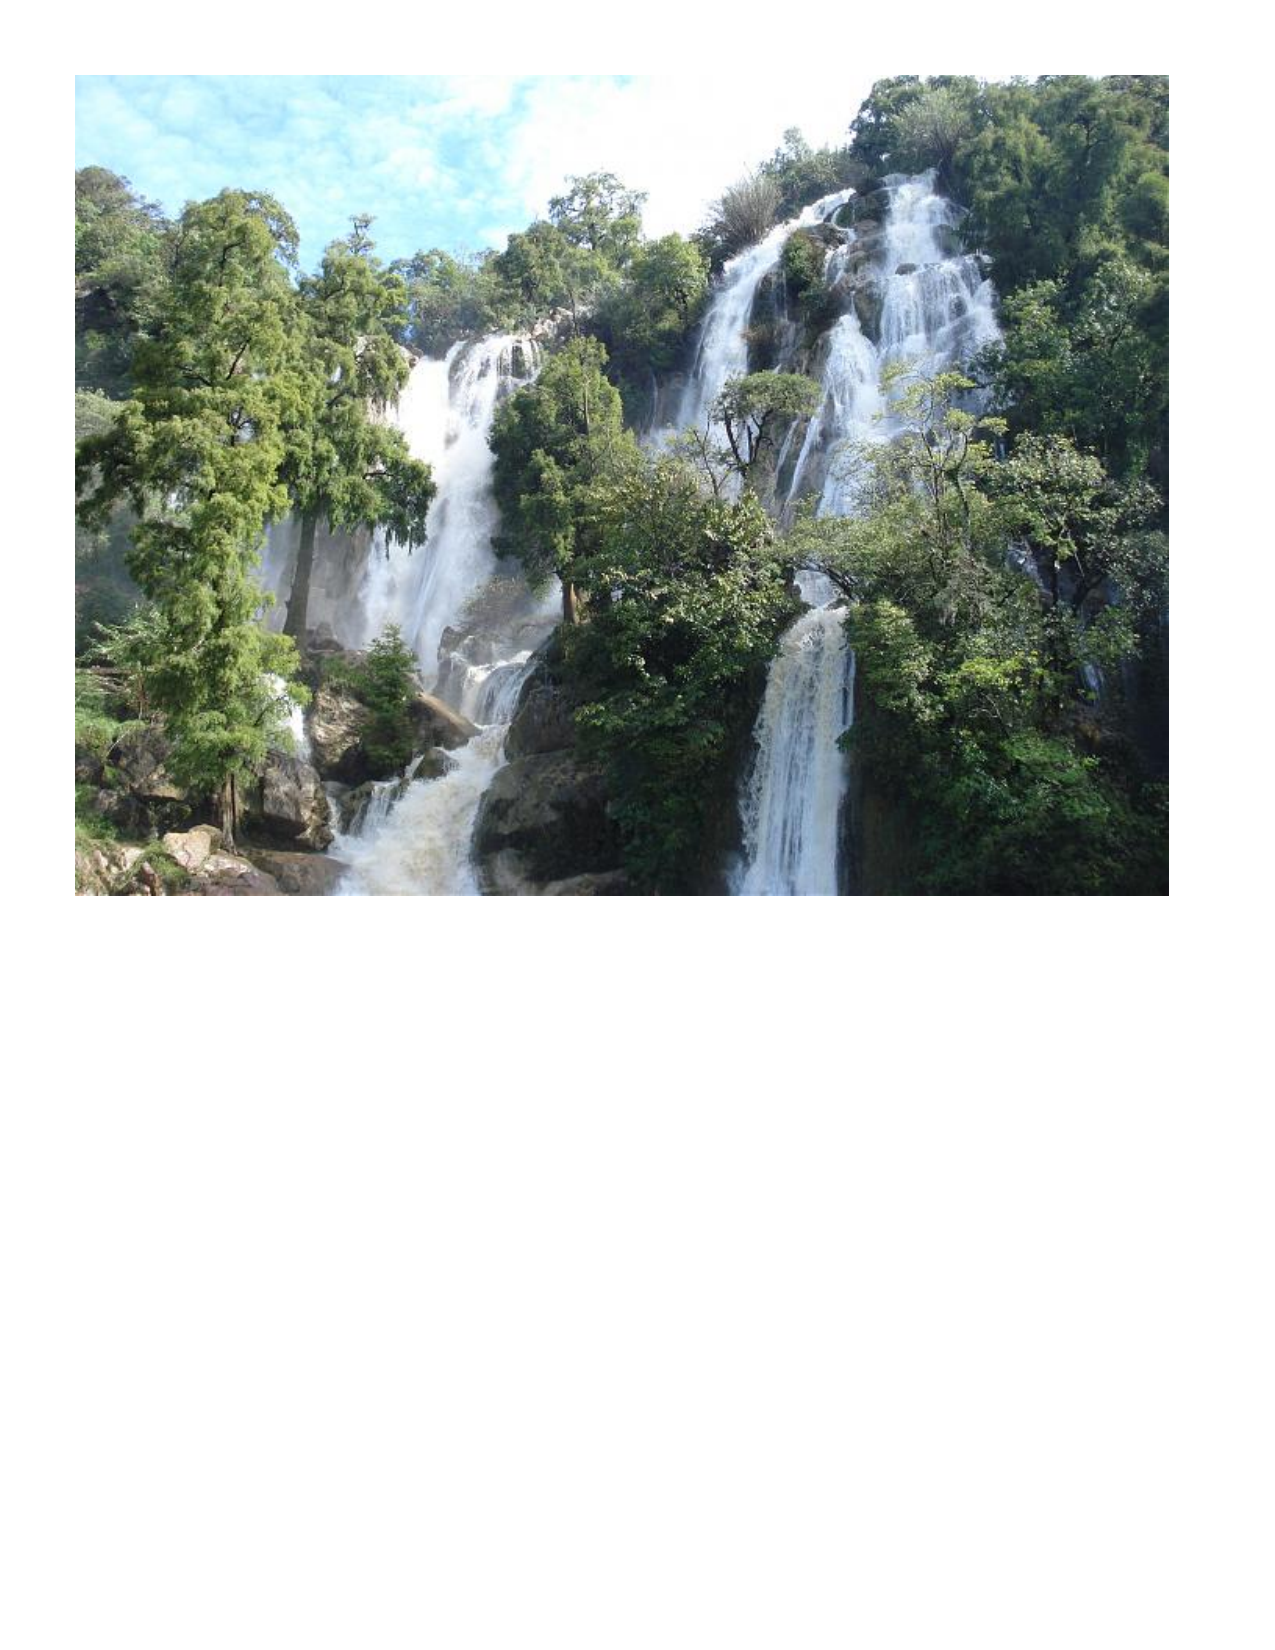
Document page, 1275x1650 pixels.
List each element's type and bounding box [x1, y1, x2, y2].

picture [75, 75, 1169, 896]
